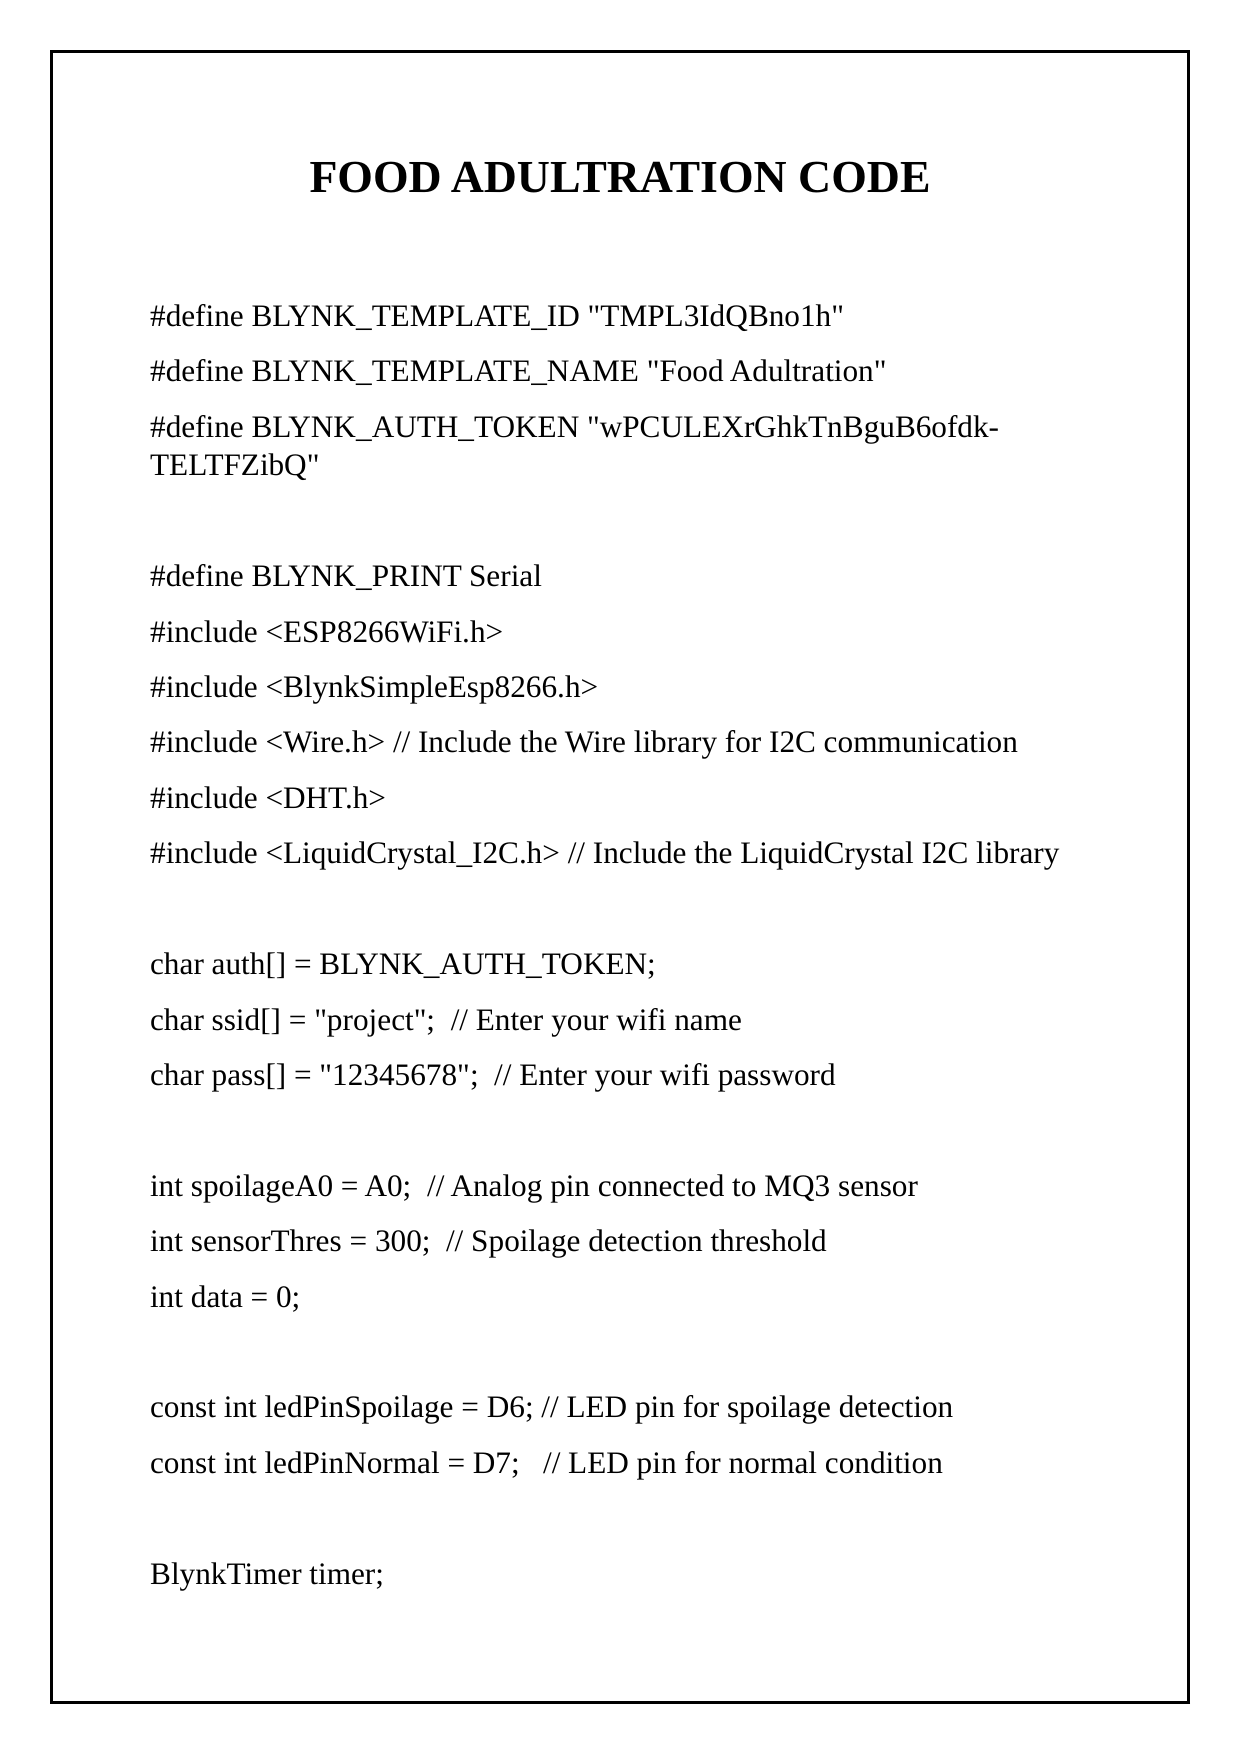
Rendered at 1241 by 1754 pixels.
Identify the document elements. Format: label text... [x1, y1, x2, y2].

text #define BLYNK_TEMPLATE_ID "TMPL3IdQBno1h" [150, 297, 1090, 333]
text const int ledPinNormal = D7; // LED pin for normal condition [150, 1444, 1090, 1480]
text char ssid[] = "project"; // Enter your wifi name [150, 1001, 1090, 1037]
text int sensorThres = 300; // Spoilage detection threshold [150, 1222, 1090, 1258]
text int data = 0; [150, 1278, 1090, 1314]
text #include <LiquidCrystal_I2C.h> // Include the LiquidCrystal I2C library [150, 834, 1090, 871]
text #include <BlynkSimpleEsp8266.h> [150, 668, 1090, 704]
text FOOD ADULTRATION CODE [150, 150, 1090, 203]
text const int ledPinSpoilage = D6; // LED pin for spoilage detection [150, 1389, 1090, 1425]
text char pass[] = "12345678"; // Enter your wifi password [150, 1056, 1090, 1092]
text #include <ESP8266WiFi.h> [150, 613, 1090, 649]
text #define BLYNK_TEMPLATE_NAME "Food Adultration" [150, 352, 1090, 388]
text #include <DHT.h> [150, 779, 1090, 815]
text #define BLYNK_AUTH_TOKEN "wPCULEXrGhkTnBguB6ofdk-TELTFZibQ" [150, 408, 1090, 483]
text char auth[] = BLYNK_AUTH_TOKEN; [150, 945, 1090, 981]
text #define BLYNK_PRINT Serial [150, 557, 1090, 593]
text int spoilageA0 = A0; // Analog pin connected to MQ3 sensor [150, 1167, 1090, 1203]
text BlynkTimer timer; [150, 1555, 1090, 1591]
text #include <Wire.h> // Include the Wire library for I2C communication [150, 724, 1090, 760]
